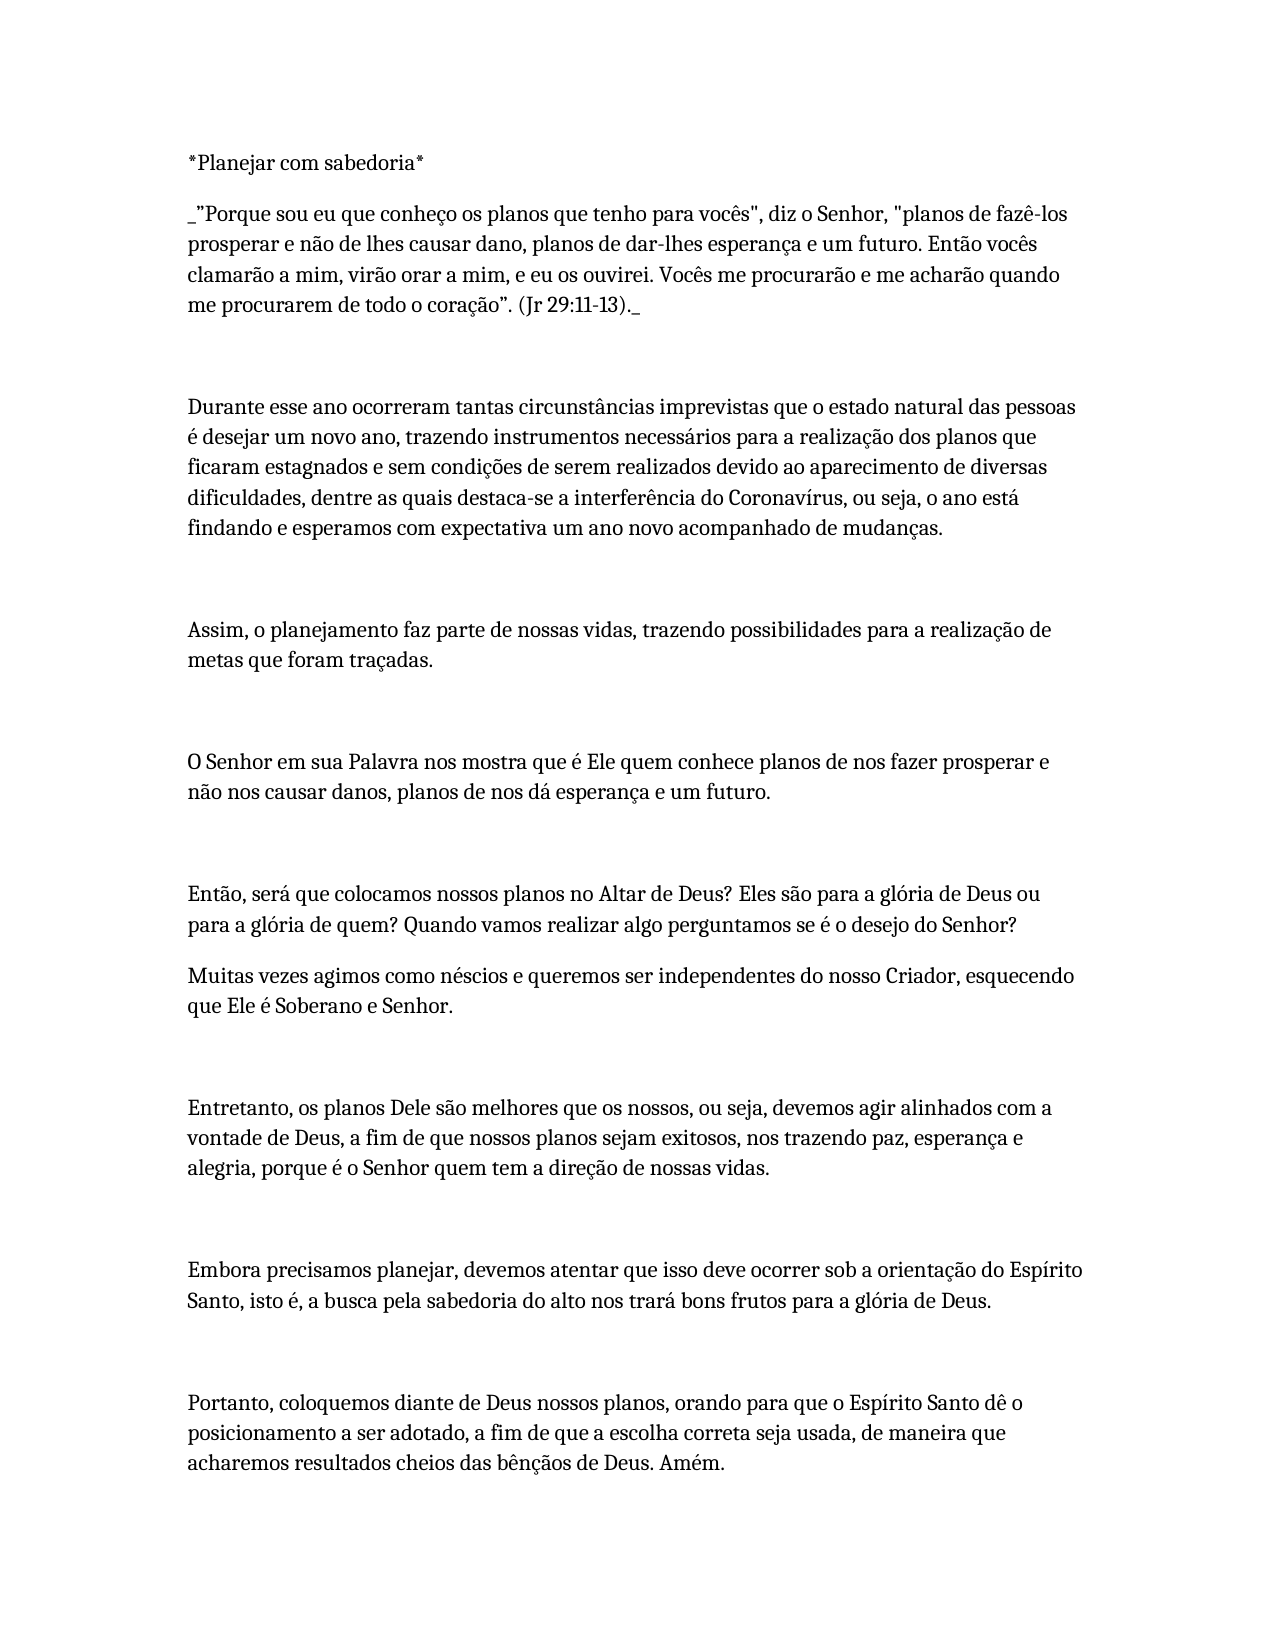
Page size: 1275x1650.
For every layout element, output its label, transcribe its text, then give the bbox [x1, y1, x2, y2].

text *Planejar com sabedoria* [187, 150, 1087, 176]
text Assim, o planejamento faz parte de nossas vidas, trazendo possibilidades para a realização de metas que foram traçadas. [187, 617, 1087, 673]
text Durante esse ano ocorreram tantas circunstâncias imprevistas que o estado natural das pessoas é desejar um novo ano, trazendo instrumentos necessários para a realização dos planos que ficaram estagnados e sem condições de serem realizados devido ao aparecimento de diversas dificuldades, dentre as quais destaca-se a interferência do Coronavírus, ou seja, o ano está findando e esperamos com expectativa um ano novo acompanhado de mudanças. [187, 394, 1087, 541]
text Então, será que colocamos nossos planos no Altar de Deus? Eles são para a glória de Deus ou para a glória de quem? Quando vamos realizar algo perguntamos se é o desejo do Senhor? [187, 881, 1087, 938]
text Embora precisamos planejar, devemos atentar que isso deve ocorrer sob a orientação do Espírito Santo, isto é, a busca pela sabedoria do alto nos trará bons frutos para a glória de Deus. [187, 1257, 1087, 1314]
text O Senhor em sua Palavra nos mostra que é Ele quem conhece planos de nos fazer prosperar e não nos causar danos, planos de nos dá esperança e um futuro. [187, 749, 1087, 806]
text Portanto, coloquemos diante de Deus nossos planos, orando para que o Espírito Santo dê o posicionamento a ser adotado, a fim de que a escolha correta seja usada, de maneira que acharemos resultados cheios das bênçãos de Deus. Amém. [187, 1389, 1087, 1476]
text Muitas vezes agimos como néscios e queremos ser independentes do nosso Criador, esquecendo que Ele é Soberano e Senhor. [187, 962, 1087, 1019]
text Entretanto, os planos Dele são melhores que os nossos, ou seja, devemos agir alinhados com a vontade de Deus, a fim de que nossos planos sejam exitosos, nos trazendo paz, esperança e alegria, porque é o Senhor quem tem a direção de nossas vidas. [187, 1095, 1087, 1182]
text _”Porque sou eu que conheço os planos que tenho para vocês", diz o Senhor, "planos de fazê-los prosperar e não de lhes causar dano, planos de dar-lhes esperança e um futuro. Então vocês clamarão a mim, virão orar a mim, e eu os ouvirei. Vocês me procurarão e me acharão quando me procurarem de todo o coração”. (Jr 29:11-13)._ [187, 201, 1087, 318]
